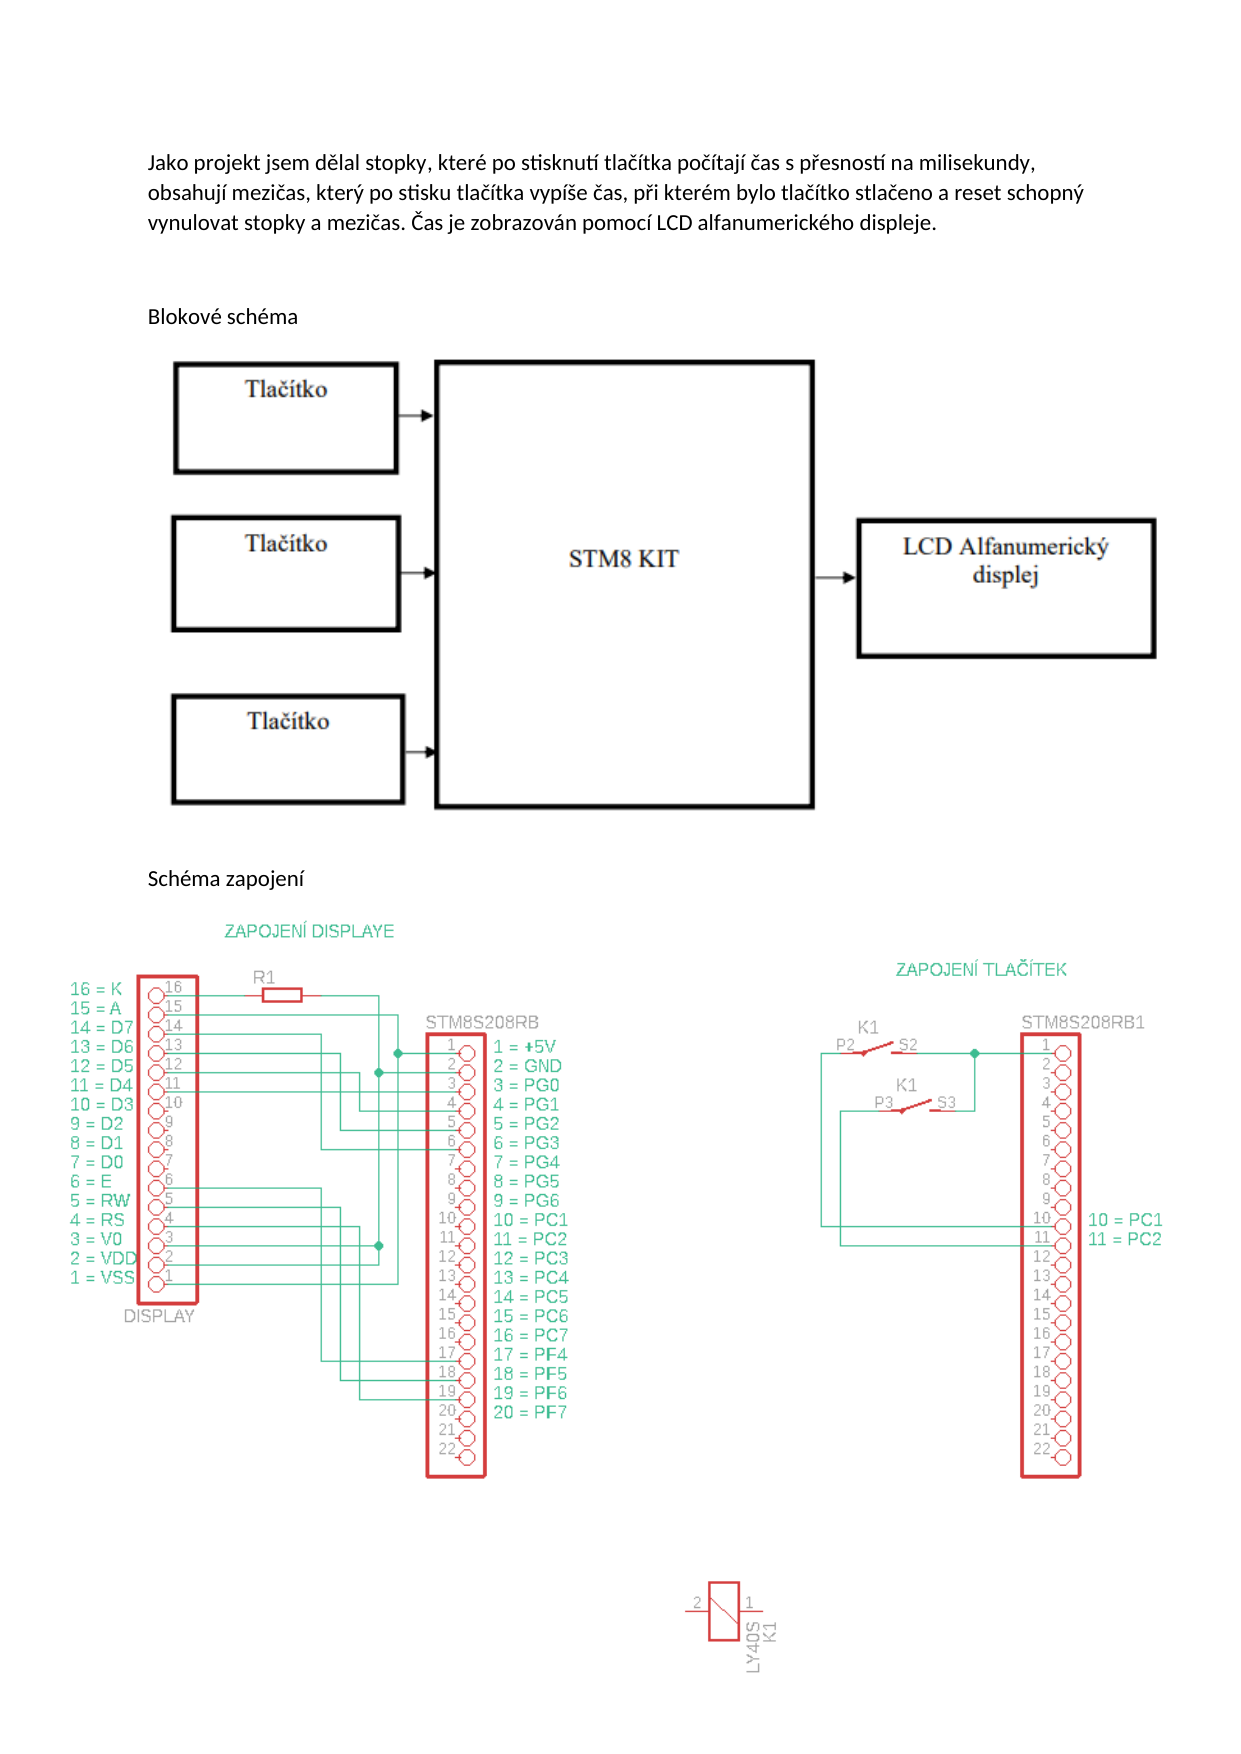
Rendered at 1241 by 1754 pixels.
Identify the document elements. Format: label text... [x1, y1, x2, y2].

text Schéma zapojení [148, 864, 1093, 892]
picture [147, 336, 1188, 826]
text Jako projekt jsem dělal stopky, které po stisknutí tlačítka počítají čas s přesností na milisekundy, obsahují mezičas, který po stisku tlačítka vypíše čas, při kterém bylo tlačítko stlačeno a reset schopný vynulovat stopky a mezičas. Čas je zobrazován pomocí LCD alfanumerického displeje. [148, 148, 1093, 236]
text Blokové schéma [148, 302, 1093, 330]
picture [65, 917, 1175, 1684]
